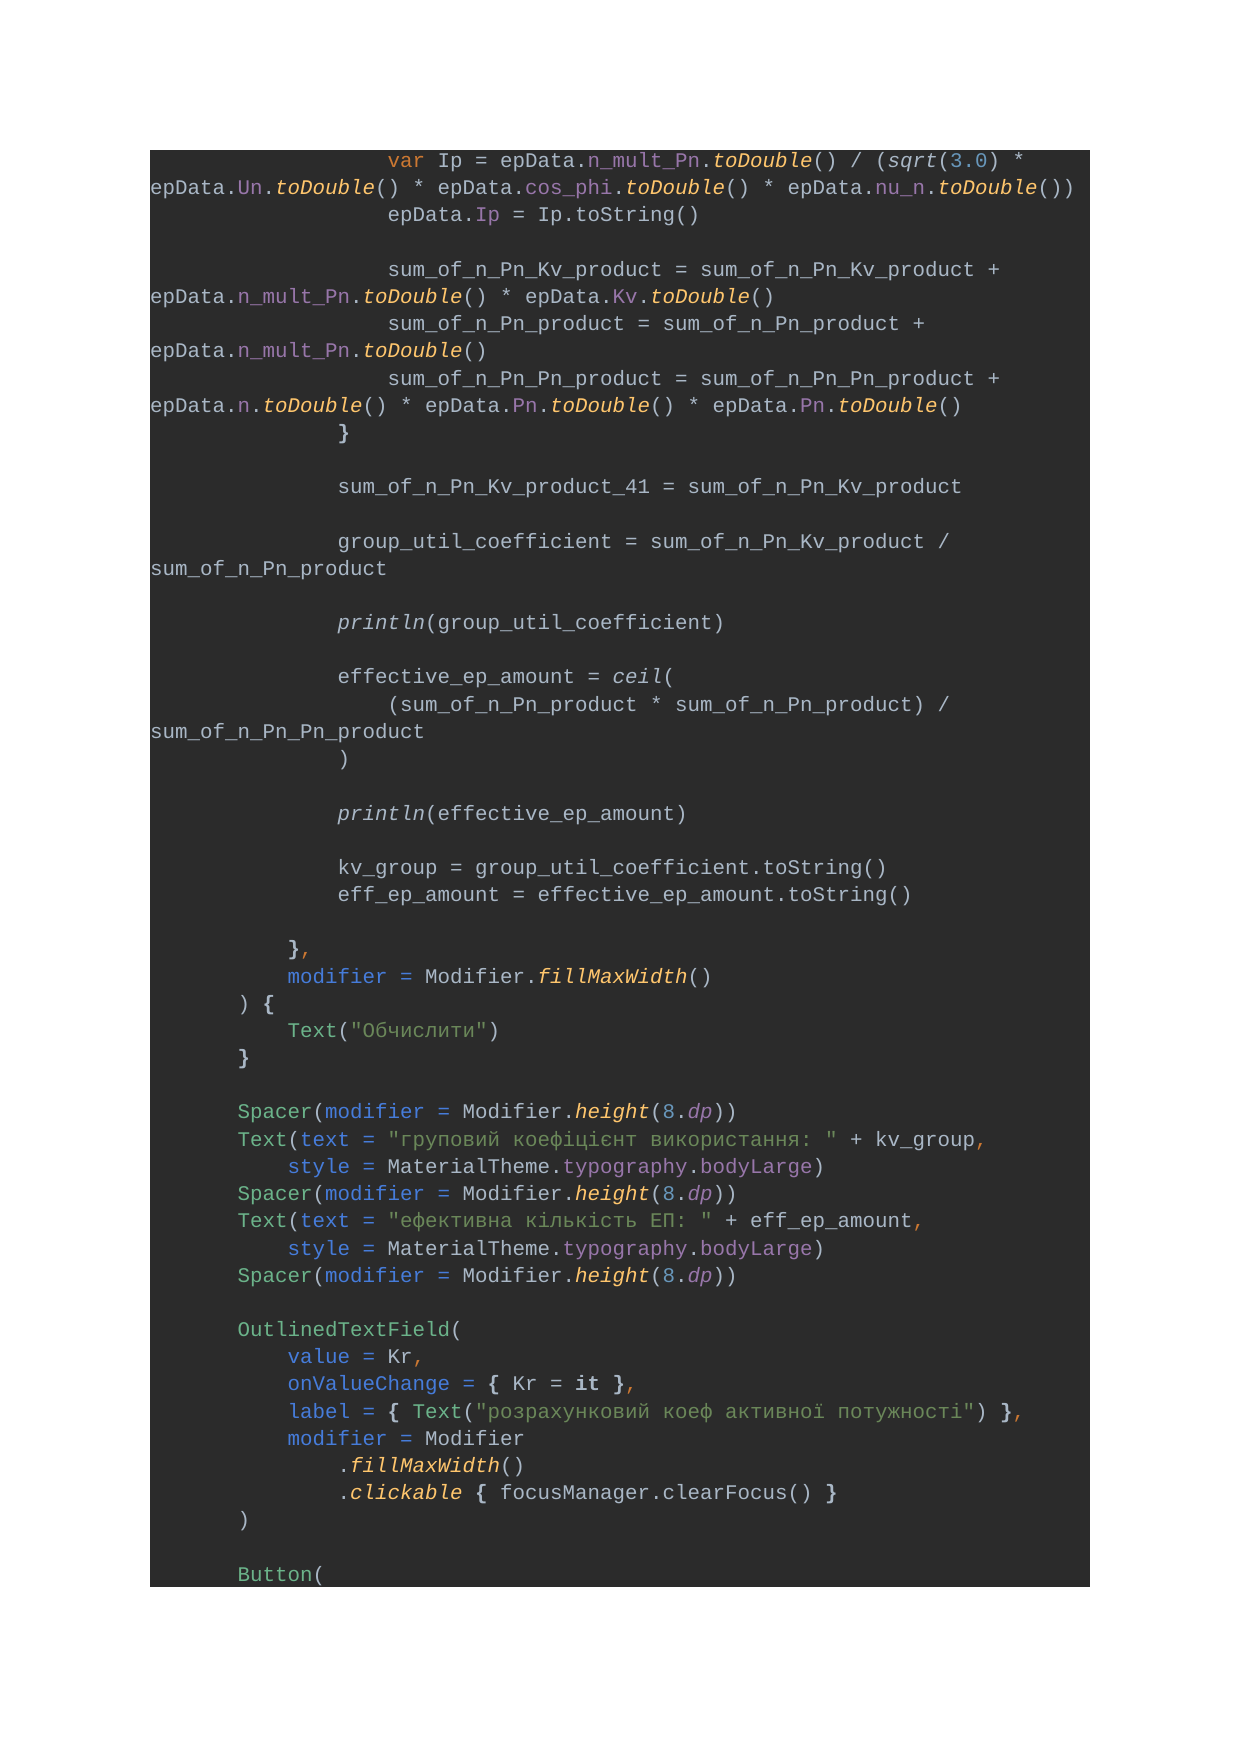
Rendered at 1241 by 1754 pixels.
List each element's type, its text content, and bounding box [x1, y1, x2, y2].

text effective_ep_amount = ceil( [150, 667, 1090, 690]
text .clickable { focusManager.clearFocus() } [150, 1482, 1090, 1506]
text ) [150, 748, 1090, 772]
text ) [150, 1509, 1090, 1533]
text ) { [150, 993, 1090, 1016]
text println(group_util_coefficient) [150, 612, 1090, 636]
text epData.Ip = Ip.toString() [150, 204, 1090, 228]
text kv_group = group_util_coefficient.toString() [150, 857, 1090, 881]
text label = { Text("розрахунковий коеф активної потужності") }, [150, 1401, 1090, 1424]
text sum_of_n_Pn_Kv_product = sum_of_n_Pn_Kv_product + epData.n_mult_Pn.toDouble() * epData.Kv.toDouble() [150, 259, 1090, 309]
text group_util_coefficient = sum_of_n_Pn_Kv_product / sum_of_n_Pn_product [150, 531, 1090, 581]
text modifier = Modifier [150, 1428, 1090, 1451]
text } [150, 1047, 1090, 1071]
text sum_of_n_Pn_product = sum_of_n_Pn_product + epData.n_mult_Pn.toDouble() [150, 313, 1090, 364]
text value = Kr, [150, 1346, 1090, 1370]
text (sum_of_n_Pn_product * sum_of_n_Pn_product) / sum_of_n_Pn_Pn_product [150, 694, 1090, 744]
text println(effective_ep_amount) [150, 802, 1090, 826]
text Text(text = "ефективна кількість ЕП: " + eff_ep_amount, [150, 1210, 1090, 1234]
text style = MaterialTheme.typography.bodyLarge) [150, 1156, 1090, 1179]
text } [150, 422, 1090, 446]
text modifier = Modifier.fillMaxWidth() [150, 966, 1090, 989]
text Spacer(modifier = Modifier.height(8.dp)) [150, 1265, 1090, 1288]
text .fillMaxWidth() [150, 1455, 1090, 1479]
text eff_ep_amount = effective_ep_amount.toString() [150, 884, 1090, 908]
text Text("Обчислити") [150, 1020, 1090, 1044]
text Spacer(modifier = Modifier.height(8.dp)) [150, 1102, 1090, 1125]
text OutlinedTextField( [150, 1319, 1090, 1343]
text var Ip = epData.n_mult_Pn.toDouble() / (sqrt(3.0) * epData.Un.toDouble() * epData.cos_phi.toDouble() * epData.nu_n.toDouble()) [150, 150, 1090, 201]
text Button( [150, 1564, 1090, 1587]
text sum_of_n_Pn_Pn_product = sum_of_n_Pn_Pn_product + epData.n.toDouble() * epData.Pn.toDouble() * epData.Pn.toDouble() [150, 367, 1090, 418]
text sum_of_n_Pn_Kv_product_41 = sum_of_n_Pn_Kv_product [150, 476, 1090, 500]
text Text(text = "груповий коефіцієнт використання: " + kv_group, [150, 1129, 1090, 1152]
text style = MaterialTheme.typography.bodyLarge) [150, 1237, 1090, 1261]
text onValueChange = { Kr = it }, [150, 1373, 1090, 1397]
text Spacer(modifier = Modifier.height(8.dp)) [150, 1183, 1090, 1207]
text }, [150, 938, 1090, 962]
